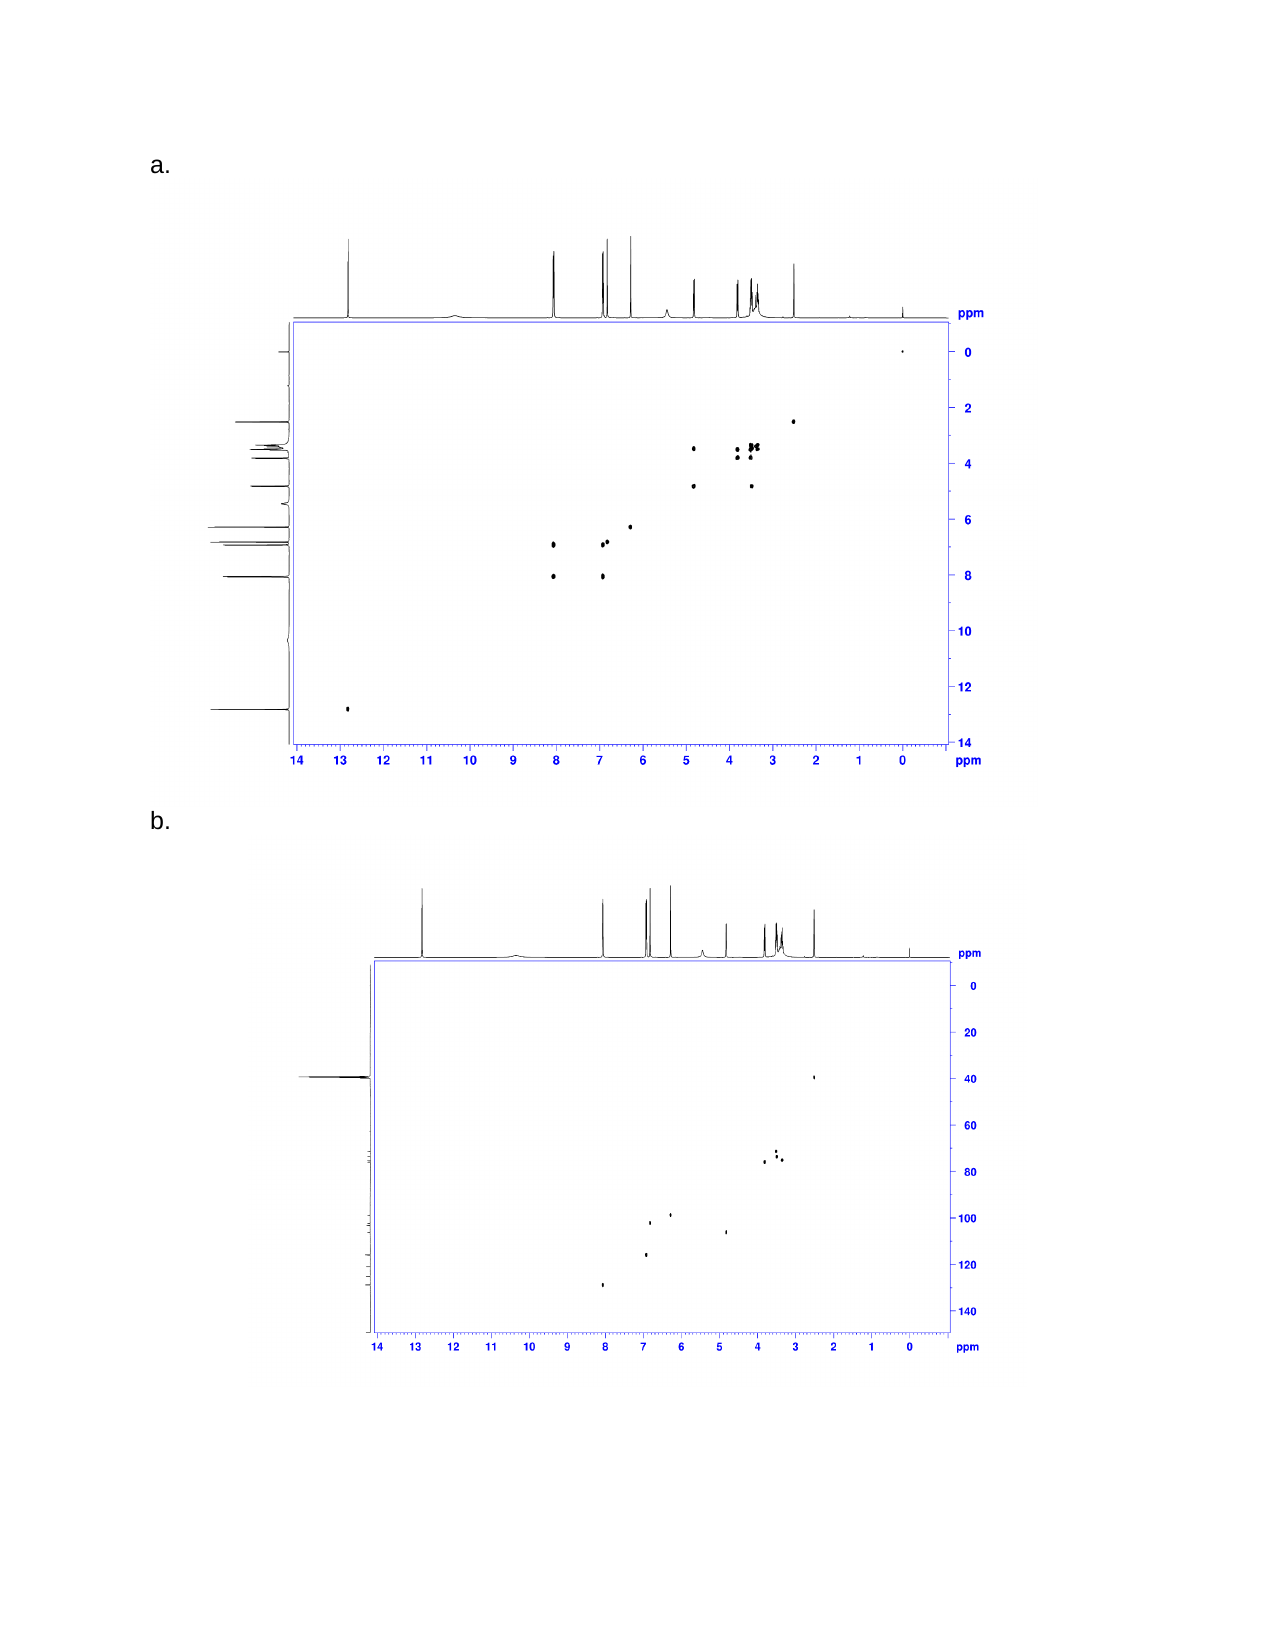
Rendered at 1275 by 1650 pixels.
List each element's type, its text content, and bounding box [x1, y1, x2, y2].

text b. [150, 806, 1125, 835]
picture [150, 178, 1038, 807]
text a. [150, 150, 1125, 179]
picture [247, 835, 1028, 1387]
